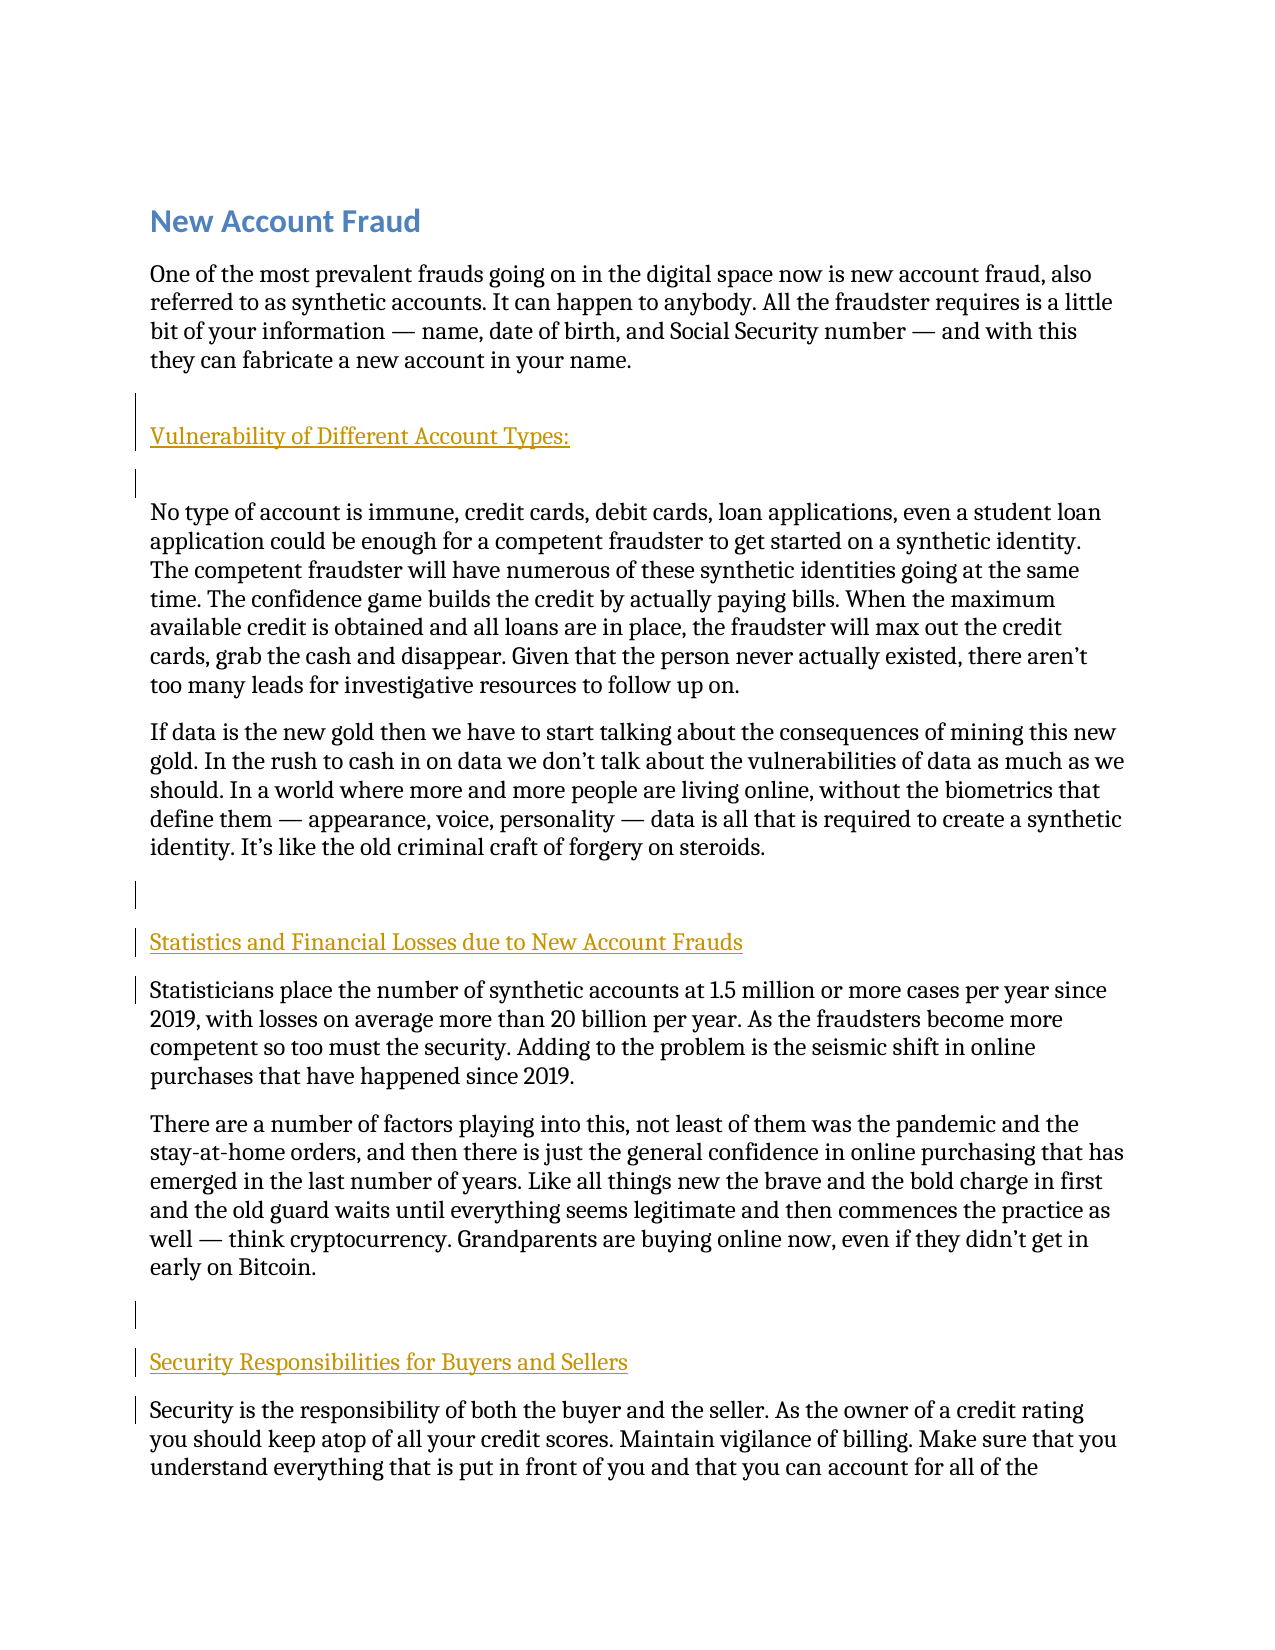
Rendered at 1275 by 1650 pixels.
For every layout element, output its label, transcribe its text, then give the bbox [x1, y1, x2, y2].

text No type of account is immune, credit cards, debit cards, loan applications, even a student loan application could be enough for a competent fraudster to get started on a synthetic identity. The competent fraudster will have numerous of these synthetic identities going at the same time. The confidence game builds the credit by actually paying bills. When the maximum available credit is obtained and all loans are in place, the fraudster will max out the credit cards, grab the cash and disappear. Given that the person never actually existed, there aren’t too many leads for investigative resources to follow up on. [150, 469, 1125, 699]
text Statisticians place the number of synthetic accounts at 1.5 million or more cases per year since 2019, with losses on average more than 20 billion per year. As the fraudsters become more competent so too must the security. Adding to the problem is the seismic shift in online purchases that have happened since 2019. [150, 976, 1125, 1091]
text If data is the new gold then we have to start talking about the consequences of mining this new gold. In the rush to cash in on data we don’t talk about the vulnerabilities of data as much as we should. In a world where more and more people are living online, without the biometrics that define them — appearance, voice, personality — data is all that is required to create a synthetic identity. It’s like the old criminal craft of forgery on steroids. [150, 718, 1125, 862]
subtitle New Account Fraud [150, 200, 1125, 241]
text One of the most prevalent frauds going on in the digital space now is new account fraud, also referred to as synthetic accounts. It can happen to anybody. All the fraudster requires is a little bit of your information — name, date of birth, and Social Security number — and with this they can fabricate a new account in your name. [150, 259, 1125, 374]
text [150, 1396, 1125, 1482]
text There are a number of factors playing into this, not least of them was the pandemic and the stay-at-home orders, and then there is just the general confidence in online purchasing that has emerged in the last number of years. Like all things new the brave and the bold charge in first and the old guard waits until everything seems legitimate and then commences the practice as well — think cryptocurrency. Grandparents are buying online now, even if they didn’t get in early on Bitcoin. [150, 1109, 1125, 1282]
